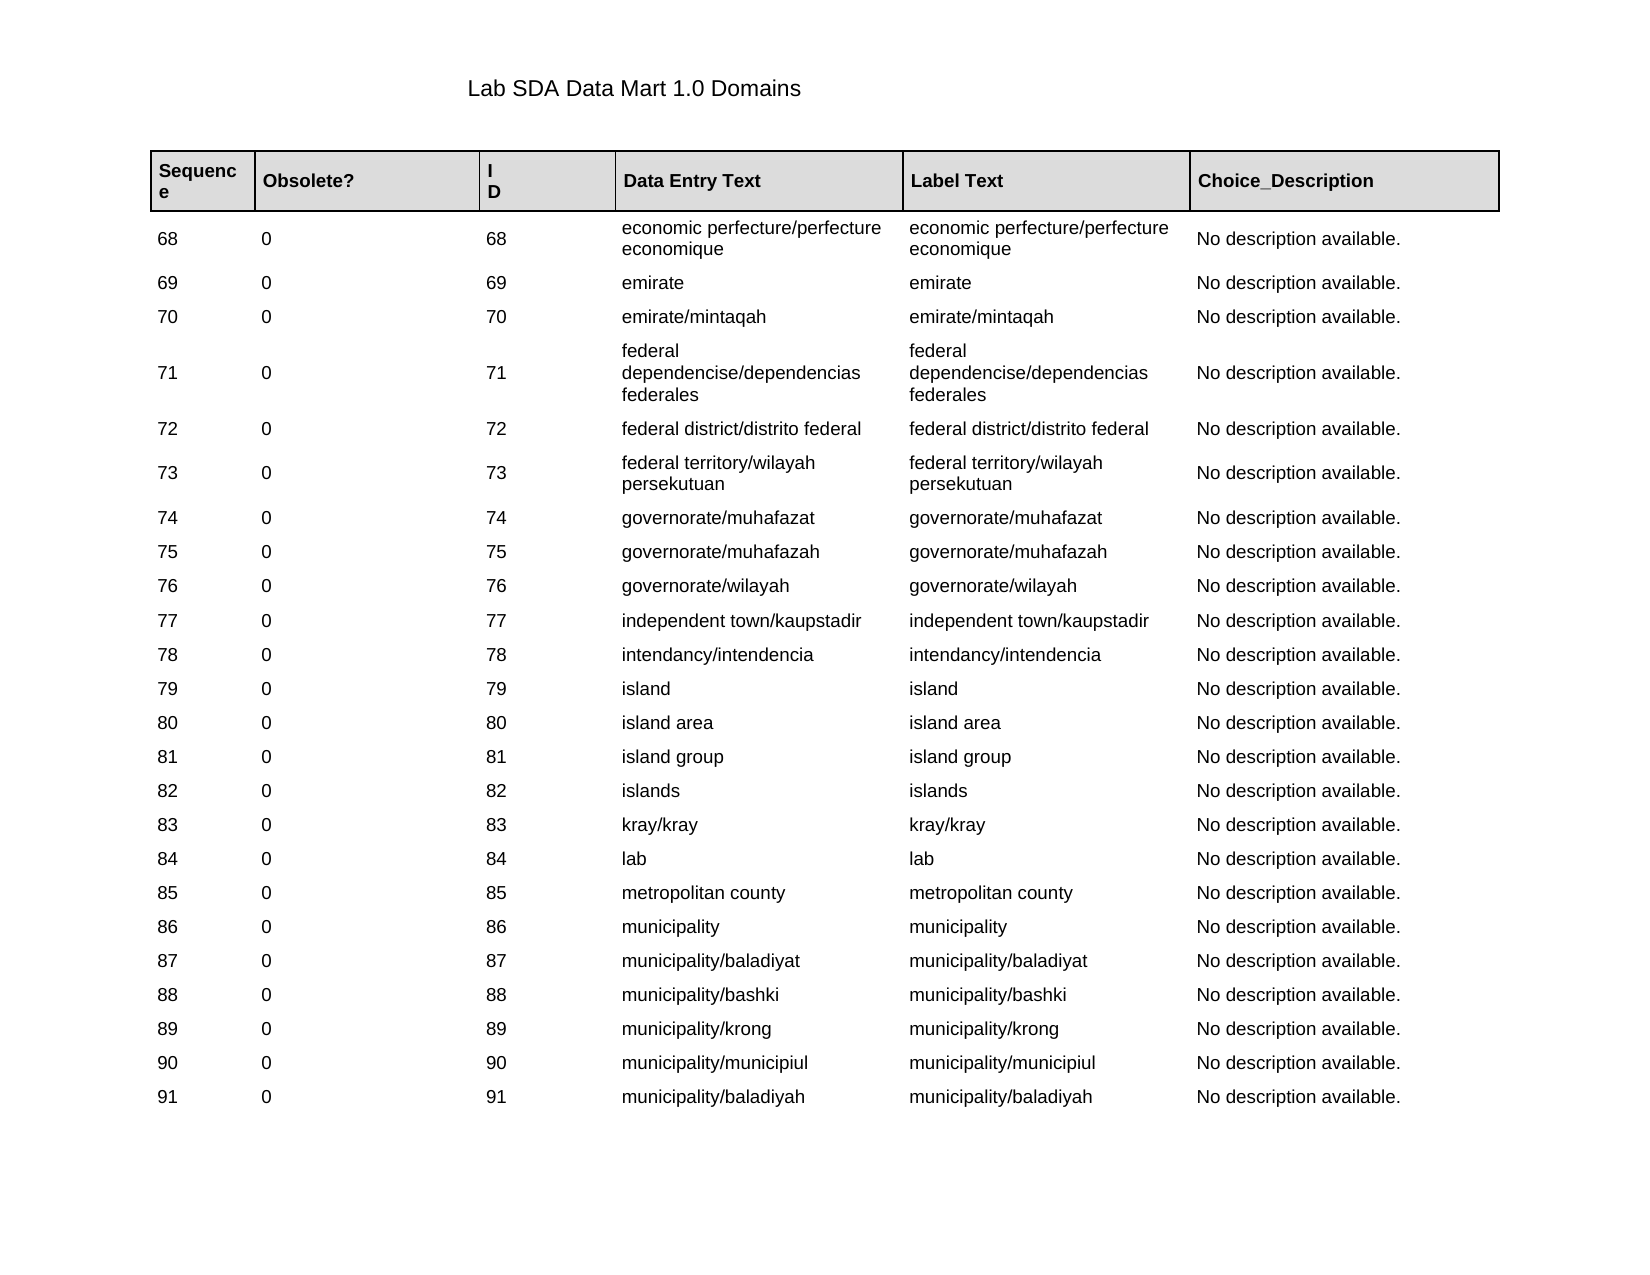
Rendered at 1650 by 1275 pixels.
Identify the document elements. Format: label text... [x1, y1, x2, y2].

table_cell 79 [151, 671, 255, 705]
table_cell 84 [480, 842, 615, 876]
table_cell 87 [151, 944, 255, 978]
table_cell 91 [151, 1080, 255, 1114]
table_cell 0 [255, 637, 479, 671]
table_cell islands [615, 774, 903, 807]
table_cell No description available. [1190, 1080, 1499, 1114]
table_cell independent town/kaupstadir [615, 603, 903, 637]
table_cell municipality/krong [903, 1012, 1190, 1046]
table_cell 70 [151, 300, 255, 334]
table_cell 80 [151, 705, 255, 739]
table_cell island group [903, 739, 1190, 773]
table_cell 82 [480, 774, 615, 807]
table_cell federal territory/wilayah persekutuan [903, 445, 1190, 501]
table_cell 0 [255, 808, 479, 842]
table_cell emirate/mintaqah [903, 300, 1190, 334]
table_cell No description available. [1190, 910, 1499, 944]
table_cell governorate/wilayah [615, 569, 903, 603]
table_cell 0 [255, 705, 479, 739]
table_cell municipality/baladiyat [615, 944, 903, 978]
table_cell 0 [255, 569, 479, 603]
table_cell 70 [480, 300, 615, 334]
table_cell 0 [255, 671, 479, 705]
table_cell intendancy/intendencia [903, 637, 1190, 671]
table_cell emirate/mintaqah [615, 300, 903, 334]
table_cell 78 [480, 637, 615, 671]
table_cell municipality [903, 910, 1190, 944]
table_cell 0 [255, 944, 479, 978]
table_cell federal district/distrito federal [903, 411, 1190, 445]
table_cell 0 [255, 300, 479, 334]
table_cell metropolitan county [903, 876, 1190, 910]
table_cell 68 [151, 212, 255, 266]
table_cell 0 [255, 876, 479, 910]
table_cell No description available. [1190, 876, 1499, 910]
table_cell 72 [151, 411, 255, 445]
table_cell No description available. [1190, 842, 1499, 876]
table_cell intendancy/intendencia [615, 637, 903, 671]
table_cell kray/kray [903, 808, 1190, 842]
table_cell lab [903, 842, 1190, 876]
table_cell 0 [255, 1080, 479, 1114]
table_cell No description available. [1190, 411, 1499, 445]
table_cell No description available. [1190, 501, 1499, 535]
table_cell 82 [151, 774, 255, 807]
table_cell 0 [255, 603, 479, 637]
table_cell 0 [255, 411, 479, 445]
table_cell No description available. [1190, 603, 1499, 637]
table_cell 74 [480, 501, 615, 535]
table_cell No description available. [1190, 774, 1499, 807]
table_cell No description available. [1190, 212, 1499, 266]
table_cell 0 [255, 1046, 479, 1080]
table_cell 68 [480, 212, 615, 266]
table_cell No description available. [1190, 300, 1499, 334]
table_cell No description available. [1190, 1012, 1499, 1046]
table_cell 88 [151, 978, 255, 1012]
table_cell 0 [255, 910, 479, 944]
table_cell No description available. [1190, 705, 1499, 739]
table_cell economic perfecture/perfecture economique [903, 212, 1190, 266]
table_cell 83 [480, 808, 615, 842]
table_cell 75 [151, 535, 255, 569]
table_cell 83 [151, 808, 255, 842]
table_cell 85 [151, 876, 255, 910]
table_cell independent town/kaupstadir [903, 603, 1190, 637]
table_cell 88 [480, 978, 615, 1012]
table_cell 84 [151, 842, 255, 876]
table_cell 0 [255, 1012, 479, 1046]
table_cell No description available. [1190, 1046, 1499, 1080]
table_cell island group [615, 739, 903, 773]
table_cell municipality/bashki [903, 978, 1190, 1012]
table_cell No description available. [1190, 445, 1499, 501]
table_cell 75 [480, 535, 615, 569]
table_cell governorate/muhafazah [903, 535, 1190, 569]
table_cell island [615, 671, 903, 705]
table_cell 76 [480, 569, 615, 603]
table_cell islands [903, 774, 1190, 807]
table_cell 0 [255, 334, 479, 411]
table_cell governorate/muhafazat [903, 501, 1190, 535]
table_cell 0 [255, 501, 479, 535]
table_cell economic perfecture/perfecture economique [615, 212, 903, 266]
table_cell 74 [151, 501, 255, 535]
table_cell municipality/municipiul [615, 1046, 903, 1080]
table_cell 86 [480, 910, 615, 944]
table_cell municipality/municipiul [903, 1046, 1190, 1080]
table_cell island area [903, 705, 1190, 739]
table_cell No description available. [1190, 978, 1499, 1012]
table_cell No description available. [1190, 535, 1499, 569]
table_cell No description available. [1190, 569, 1499, 603]
table_cell island [903, 671, 1190, 705]
table_cell governorate/wilayah [903, 569, 1190, 603]
table_cell federal district/distrito federal [615, 411, 903, 445]
table_cell No description available. [1190, 637, 1499, 671]
table_cell municipality/baladiyah [903, 1080, 1190, 1114]
table_cell governorate/muhafazah [615, 535, 903, 569]
table_cell 0 [255, 978, 479, 1012]
table_header Sequence [152, 152, 254, 210]
table_cell 77 [151, 603, 255, 637]
table_cell 72 [480, 411, 615, 445]
table_cell 77 [480, 603, 615, 637]
table_cell municipality/baladiyah [615, 1080, 903, 1114]
table_cell 80 [480, 705, 615, 739]
table_cell 87 [480, 944, 615, 978]
table_cell 89 [151, 1012, 255, 1046]
table_cell municipality/krong [615, 1012, 903, 1046]
table_cell federal territory/wilayah persekutuan [615, 445, 903, 501]
table_cell emirate [615, 266, 903, 300]
table_cell No description available. [1190, 808, 1499, 842]
table_cell 0 [255, 445, 479, 501]
table_cell 0 [255, 266, 479, 300]
table_cell 78 [151, 637, 255, 671]
table_cell kray/kray [615, 808, 903, 842]
table_cell 79 [480, 671, 615, 705]
table_cell 0 [255, 212, 479, 266]
table_cell federal dependencise/dependencias federales [903, 334, 1190, 411]
table_cell 71 [480, 334, 615, 411]
table_cell 69 [480, 266, 615, 300]
table_cell 90 [151, 1046, 255, 1080]
table_cell 0 [255, 774, 479, 807]
table_cell No description available. [1190, 739, 1499, 773]
table_cell No description available. [1190, 944, 1499, 978]
table_cell lab [615, 842, 903, 876]
table_header Choice_Description [1191, 152, 1498, 210]
table_cell municipality/bashki [615, 978, 903, 1012]
table_cell 0 [255, 739, 479, 773]
table_header Data Entry Text [616, 152, 902, 210]
table_cell municipality/baladiyat [903, 944, 1190, 978]
table_header Obsolete? [256, 152, 479, 210]
table_cell 0 [255, 535, 479, 569]
table_cell No description available. [1190, 266, 1499, 300]
table_cell 73 [151, 445, 255, 501]
table_cell 86 [151, 910, 255, 944]
table_header Label Text [904, 152, 1189, 210]
table_cell 71 [151, 334, 255, 411]
table_cell 76 [151, 569, 255, 603]
table_header ID [480, 152, 615, 210]
table_cell federal dependencise/dependencias federales [615, 334, 903, 411]
table_cell No description available. [1190, 671, 1499, 705]
table_cell island area [615, 705, 903, 739]
table_cell governorate/muhafazat [615, 501, 903, 535]
table_cell 91 [480, 1080, 615, 1114]
table_cell 90 [480, 1046, 615, 1080]
table_cell 81 [480, 739, 615, 773]
table_cell 81 [151, 739, 255, 773]
table_cell 73 [480, 445, 615, 501]
table_cell 89 [480, 1012, 615, 1046]
table_cell emirate [903, 266, 1190, 300]
table_cell 69 [151, 266, 255, 300]
table_cell 85 [480, 876, 615, 910]
table_cell metropolitan county [615, 876, 903, 910]
table_cell 0 [255, 842, 479, 876]
table_cell municipality [615, 910, 903, 944]
table_cell No description available. [1190, 334, 1499, 411]
